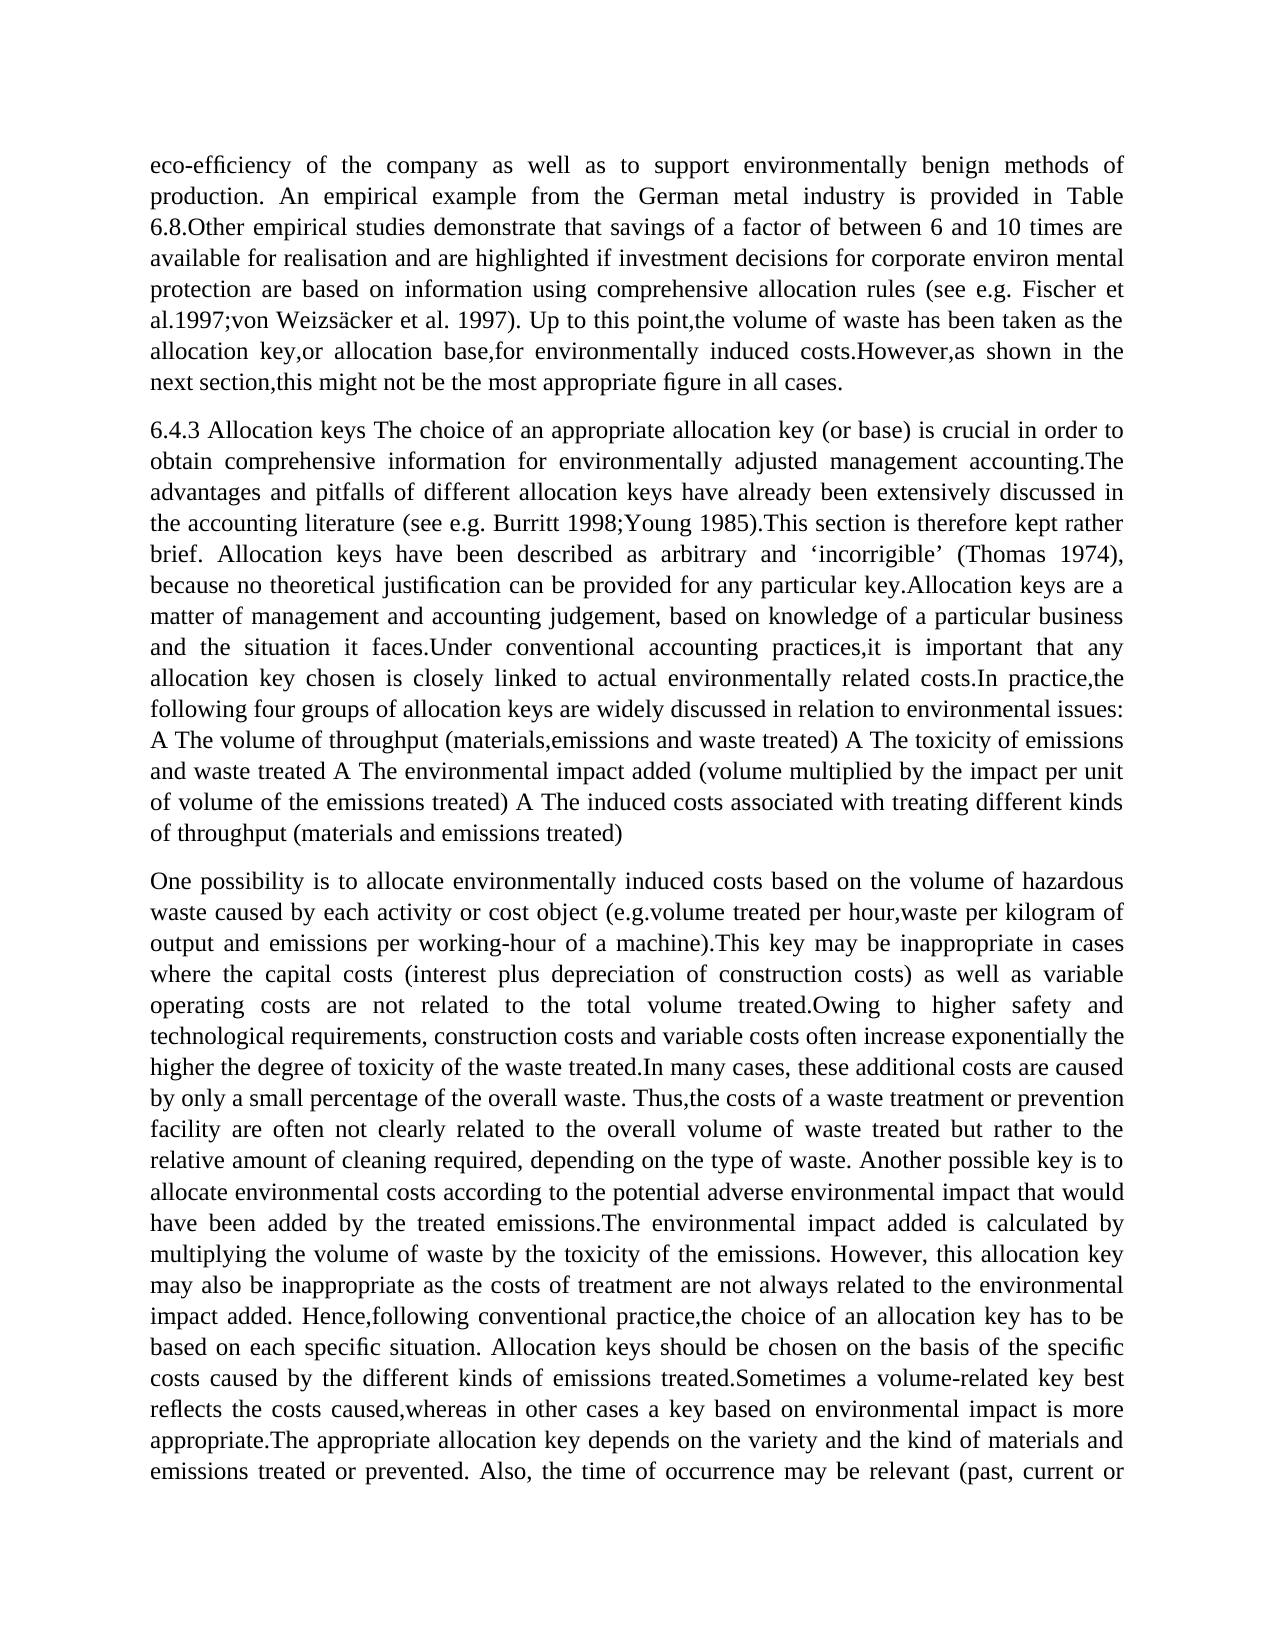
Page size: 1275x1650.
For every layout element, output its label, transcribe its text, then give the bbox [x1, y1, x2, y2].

text 6.4.3 Allocation keys The choice of an appropriate allocation key (or base) is crucial in order to obtain comprehensive information for environmentally adjusted management accounting.The advantages and pitfalls of different allocation keys have already been extensively discussed in the accounting literature (see e.g. Burritt 1998;Young 1985).This section is therefore kept rather brief. Allocation keys have been described as arbitrary and ‘incorrigible’ (Thomas 1974), because no theoretical justiﬁcation can be provided for any particular key.Allocation keys are a matter of management and accounting judgement, based on knowledge of a particular business and the situation it faces.Under conventional accounting practices,it is important that any allocation key chosen is closely linked to actual environmentally related costs.In practice,the following four groups of allocation keys are widely discussed in relation to environmental issues: A The volume of throughput (materials,emissions and waste treated) A The toxicity of emissions and waste treated A The environmental impact added (volume multiplied by the impact per unit of volume of the emissions treated) A The induced costs associated with treating different kinds of throughput (materials and emissions treated) [150, 415, 1125, 847]
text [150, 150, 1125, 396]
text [150, 866, 1125, 1485]
